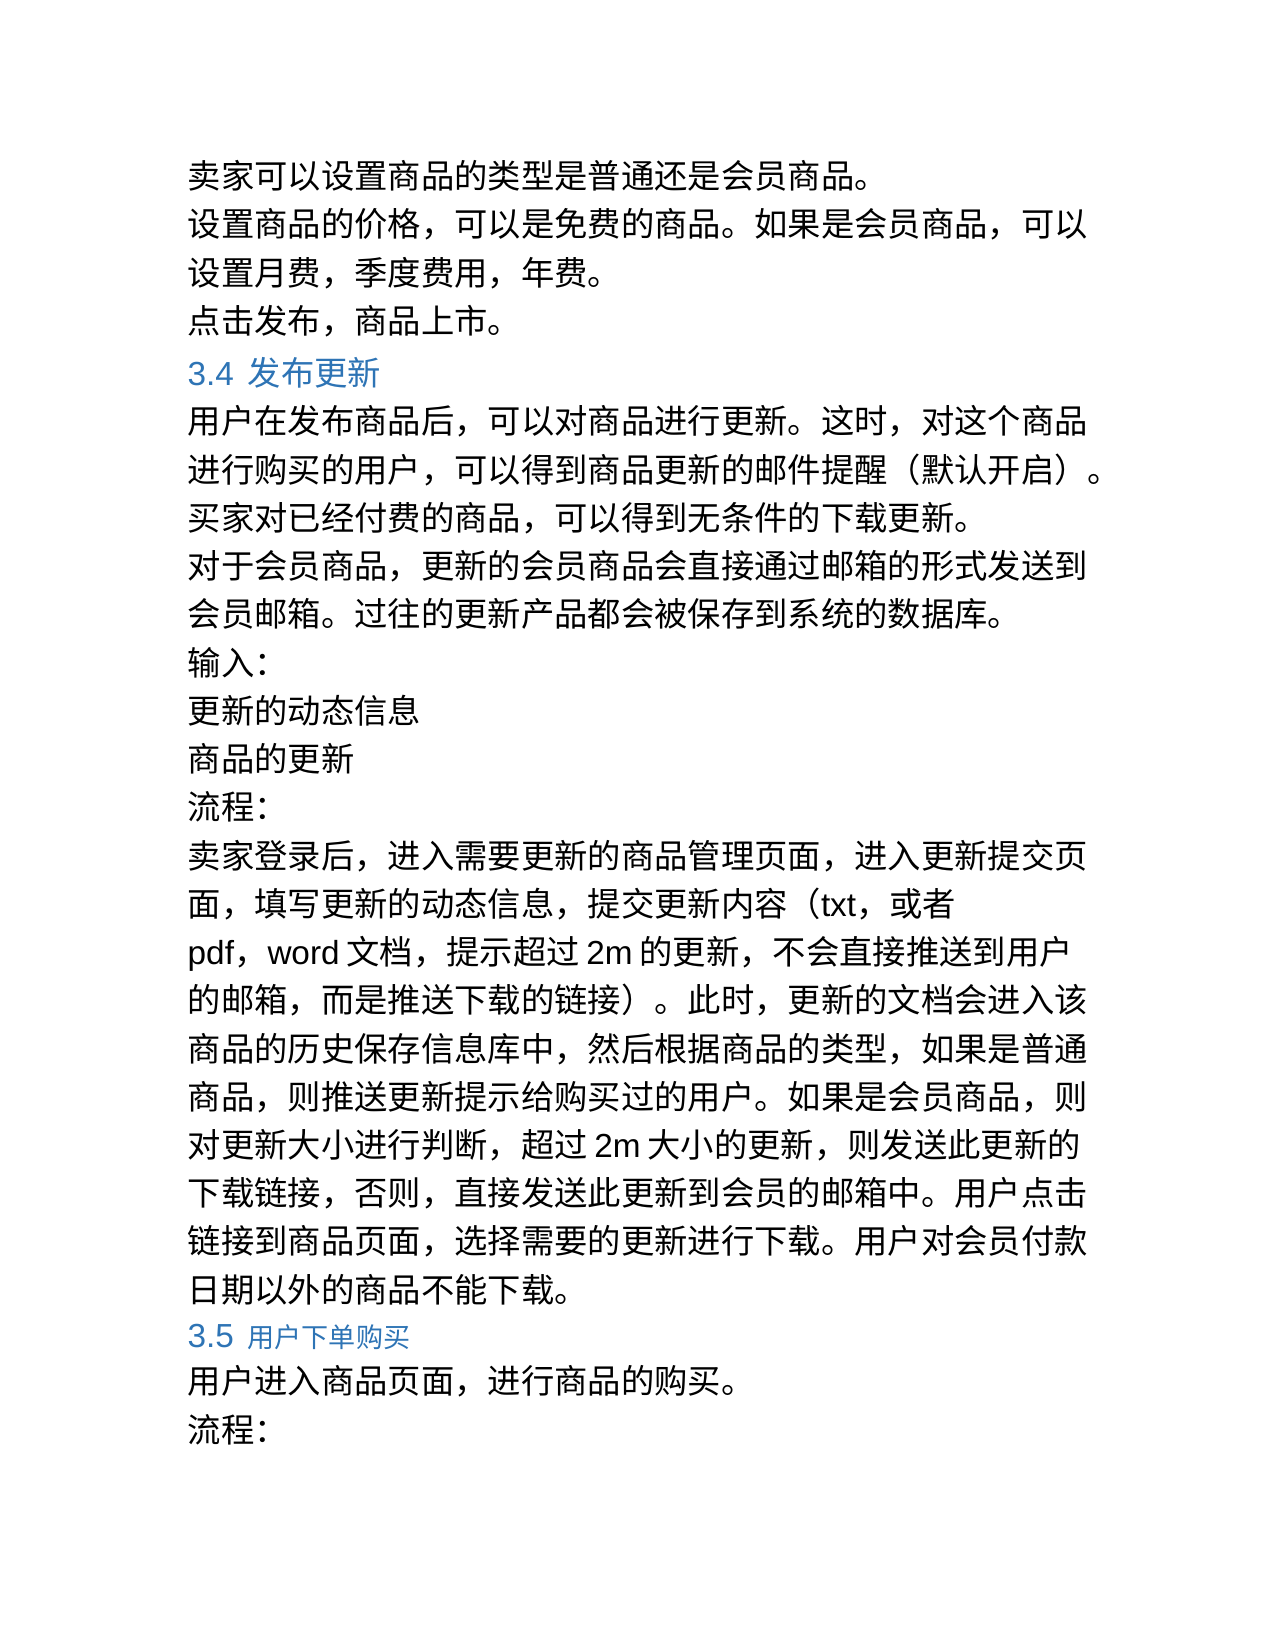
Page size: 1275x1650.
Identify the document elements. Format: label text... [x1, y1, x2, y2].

text 用户进入商品页面，进行商品的购买。 [187, 1355, 1087, 1403]
text 输入： [187, 636, 1087, 685]
subtitle 用户下单购买 [187, 1316, 1087, 1355]
text 流程： [187, 781, 1087, 829]
text 卖家可以设置商品的类型是普通还是会员商品。 [187, 150, 1087, 198]
text 流程： [187, 1403, 1087, 1452]
text 对于会员商品，更新的会员商品会直接通过邮箱的形式发送到会员邮箱。过往的更新产品都会被保存到系统的数据库。 [187, 540, 1087, 636]
text 用户在发布商品后，可以对商品进行更新。这时，对这个商品进行购买的用户，可以得到商品更新的邮件提醒（默认开启）。买家对已经付费的商品，可以得到无条件的下载更新。 [187, 395, 1087, 540]
text 商品的更新 [187, 733, 1087, 781]
text 卖家登录后，进入需要更新的商品管理页面，进入更新提交页面，填写更新的动态信息，提交更新内容（txt，或者pdf，word文档，提示超过2m的更新，不会直接推送到用户的邮箱，而是推送下载的链接）。此时，更新的文档会进入该商品的历史保存信息库中，然后根据商品的类型，如果是普通商品，则推送更新提示给购买过的用户。如果是会员商品，则对更新大小进行判断，超过2m大小的更新，则发送此更新的下载链接，否则，直接发送此更新到会员的邮箱中。用户点击链接到商品页面，选择需要的更新进行下载。用户对会员付款日期以外的商品不能下载。 [187, 829, 1087, 1312]
subtitle 发布更新 [187, 347, 1087, 395]
text 设置商品的价格，可以是免费的商品。如果是会员商品，可以设置月费，季度费用，年费。 [187, 198, 1087, 295]
text 更新的动态信息 [187, 685, 1087, 733]
text 点击发布，商品上市。 [187, 295, 1087, 343]
